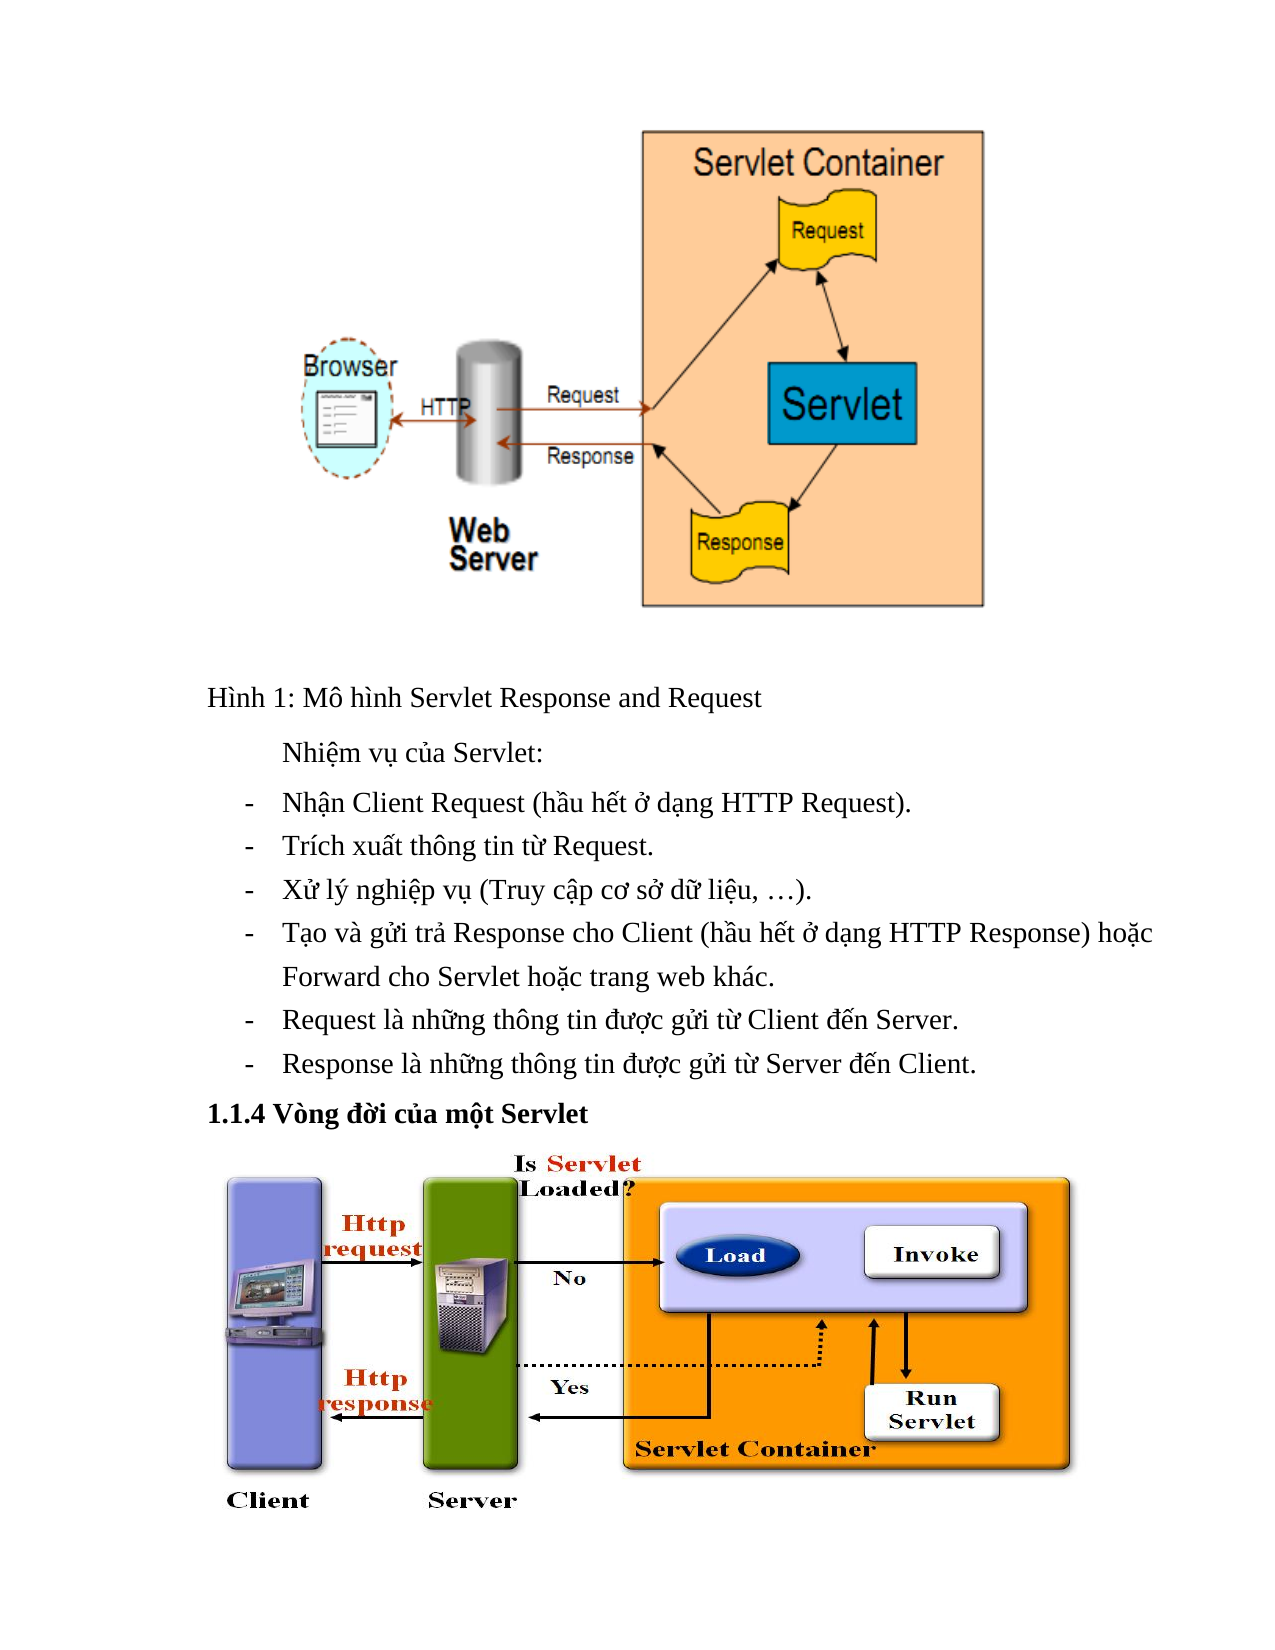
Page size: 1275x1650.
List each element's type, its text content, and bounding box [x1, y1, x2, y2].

list Xử lý nghiệp vụ (Truy cập cơ sở dữ liệu, …). [244, 872, 1186, 905]
list Tạo và gửi trả Response cho Client (hầu hết ở dạng HTTP Response) hoặc Forward cho Servlet hoặc trang web khác. [244, 915, 1186, 992]
list Trích xuất thông tin từ Request. [244, 828, 1186, 862]
picture [206, 118, 1007, 619]
text Hình 1: Mô hình Servlet Response and Request [207, 681, 1186, 714]
text Nhiệm vụ của Servlet: [207, 735, 1186, 768]
picture [206, 1140, 1089, 1519]
list Nhận Client Request (hầu hết ở dạng HTTP Request). [244, 785, 1186, 818]
subtitle 1.1.4 Vòng đời của một Servlet [207, 1096, 1186, 1129]
list Response là những thông tin được gửi từ Server đến Client. [244, 1046, 1186, 1079]
list Request là những thông tin được gửi từ Client đến Server. [244, 1002, 1186, 1036]
